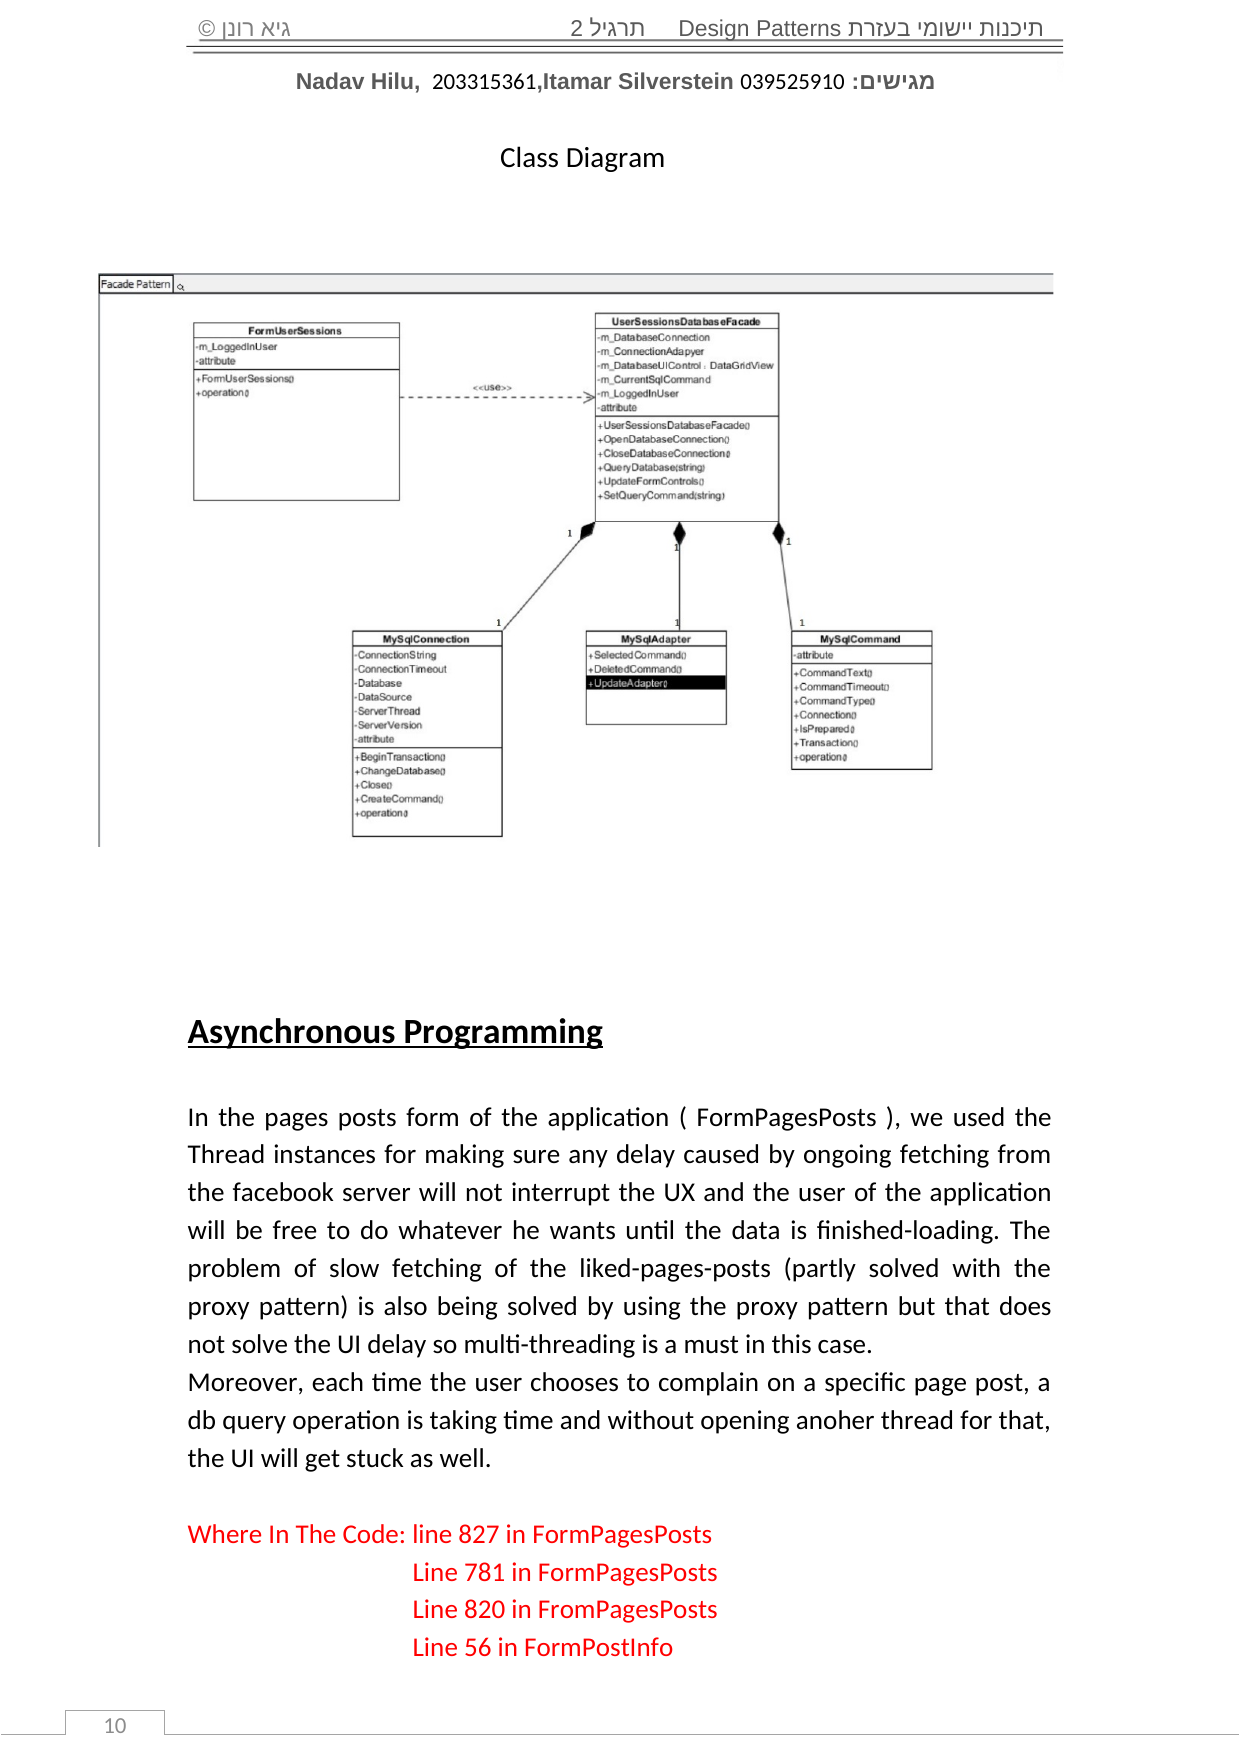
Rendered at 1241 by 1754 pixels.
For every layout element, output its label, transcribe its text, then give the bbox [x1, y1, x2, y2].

text Line 781 in FormPagesPosts [187, 1555, 1053, 1588]
text In the pages posts form of the application ( FormPagesPosts ), we used the Thread instances for making sure any delay caused by ongoing fetching from the facebook server will not interrupt the UX and the user of the application will be free to do whatever he wants until the data is finished-loading. The problem of slow fetching of the liked-pages-posts (partly solved with the proxy pattern) is also being solved by using the proxy pattern but that does not solve the UI delay so multi-threading is a must in this case. [187, 1100, 1053, 1360]
picture [186, 0, 1064, 104]
text Line 820 in FromPagesPosts [187, 1593, 1053, 1626]
picture [98, 273, 1054, 847]
text Where In The Code: line 827 in FormPagesPosts [187, 1517, 1053, 1550]
text Moreover, each time the user chooses to complain on a specific page post, a db query operation is taking time and without opening anoher thread for that, the UI will get stuck as well. [187, 1365, 1053, 1474]
text Line 56 in FormPostInfo [187, 1631, 1053, 1663]
text Class Diagram [187, 139, 978, 174]
text Asynchronous Programming [187, 1009, 1053, 1052]
